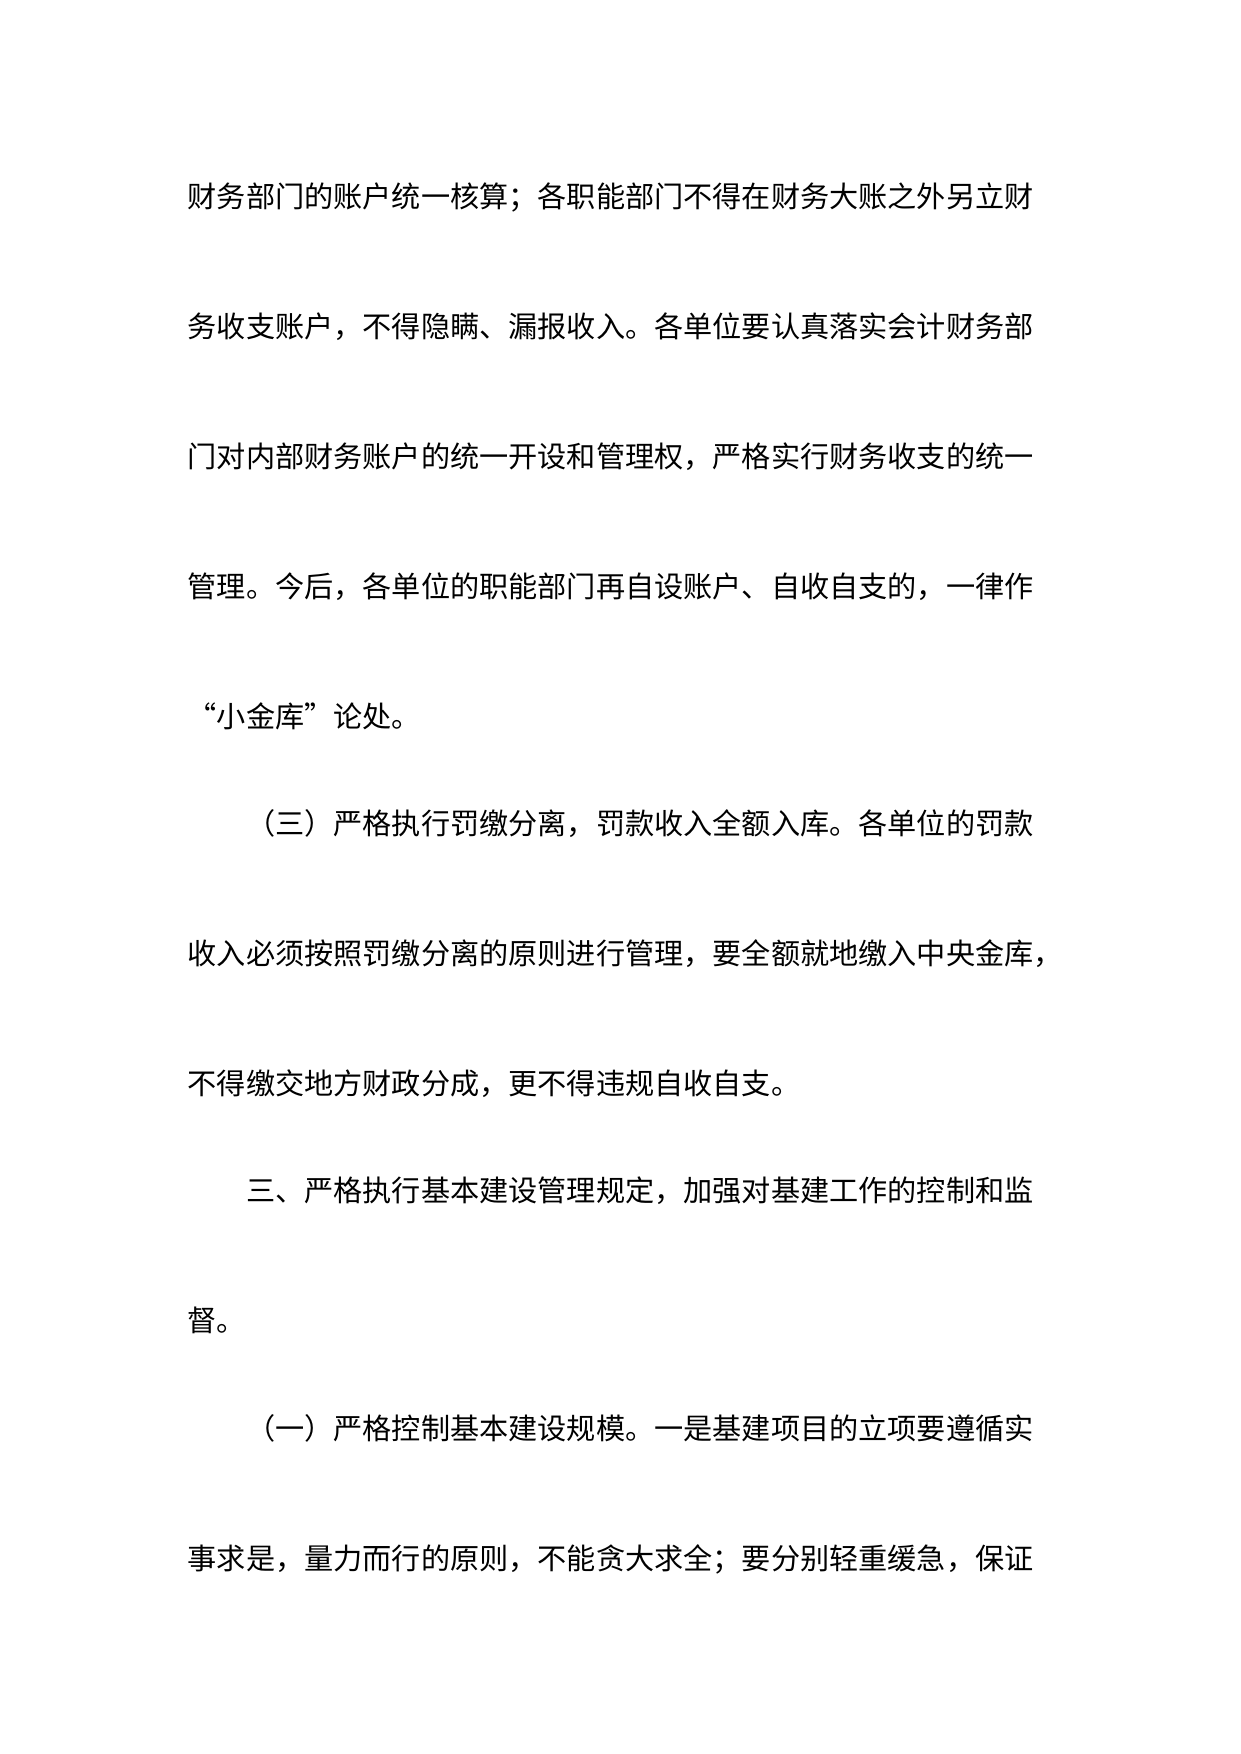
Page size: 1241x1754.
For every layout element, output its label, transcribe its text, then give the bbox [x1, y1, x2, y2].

text 三、严格执行基本建设管理规定，加强对基建工作的控制和监督。 [187, 1157, 1053, 1352]
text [187, 162, 1053, 747]
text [187, 1394, 1053, 1589]
text （三）严格执行罚缴分离，罚款收入全额入库。各单位的罚款收入必须按照罚缴分离的原则进行管理，要全额就地缴入中央金库，不得缴交地方财政分成，更不得违规自收自支。 [187, 789, 1053, 1114]
